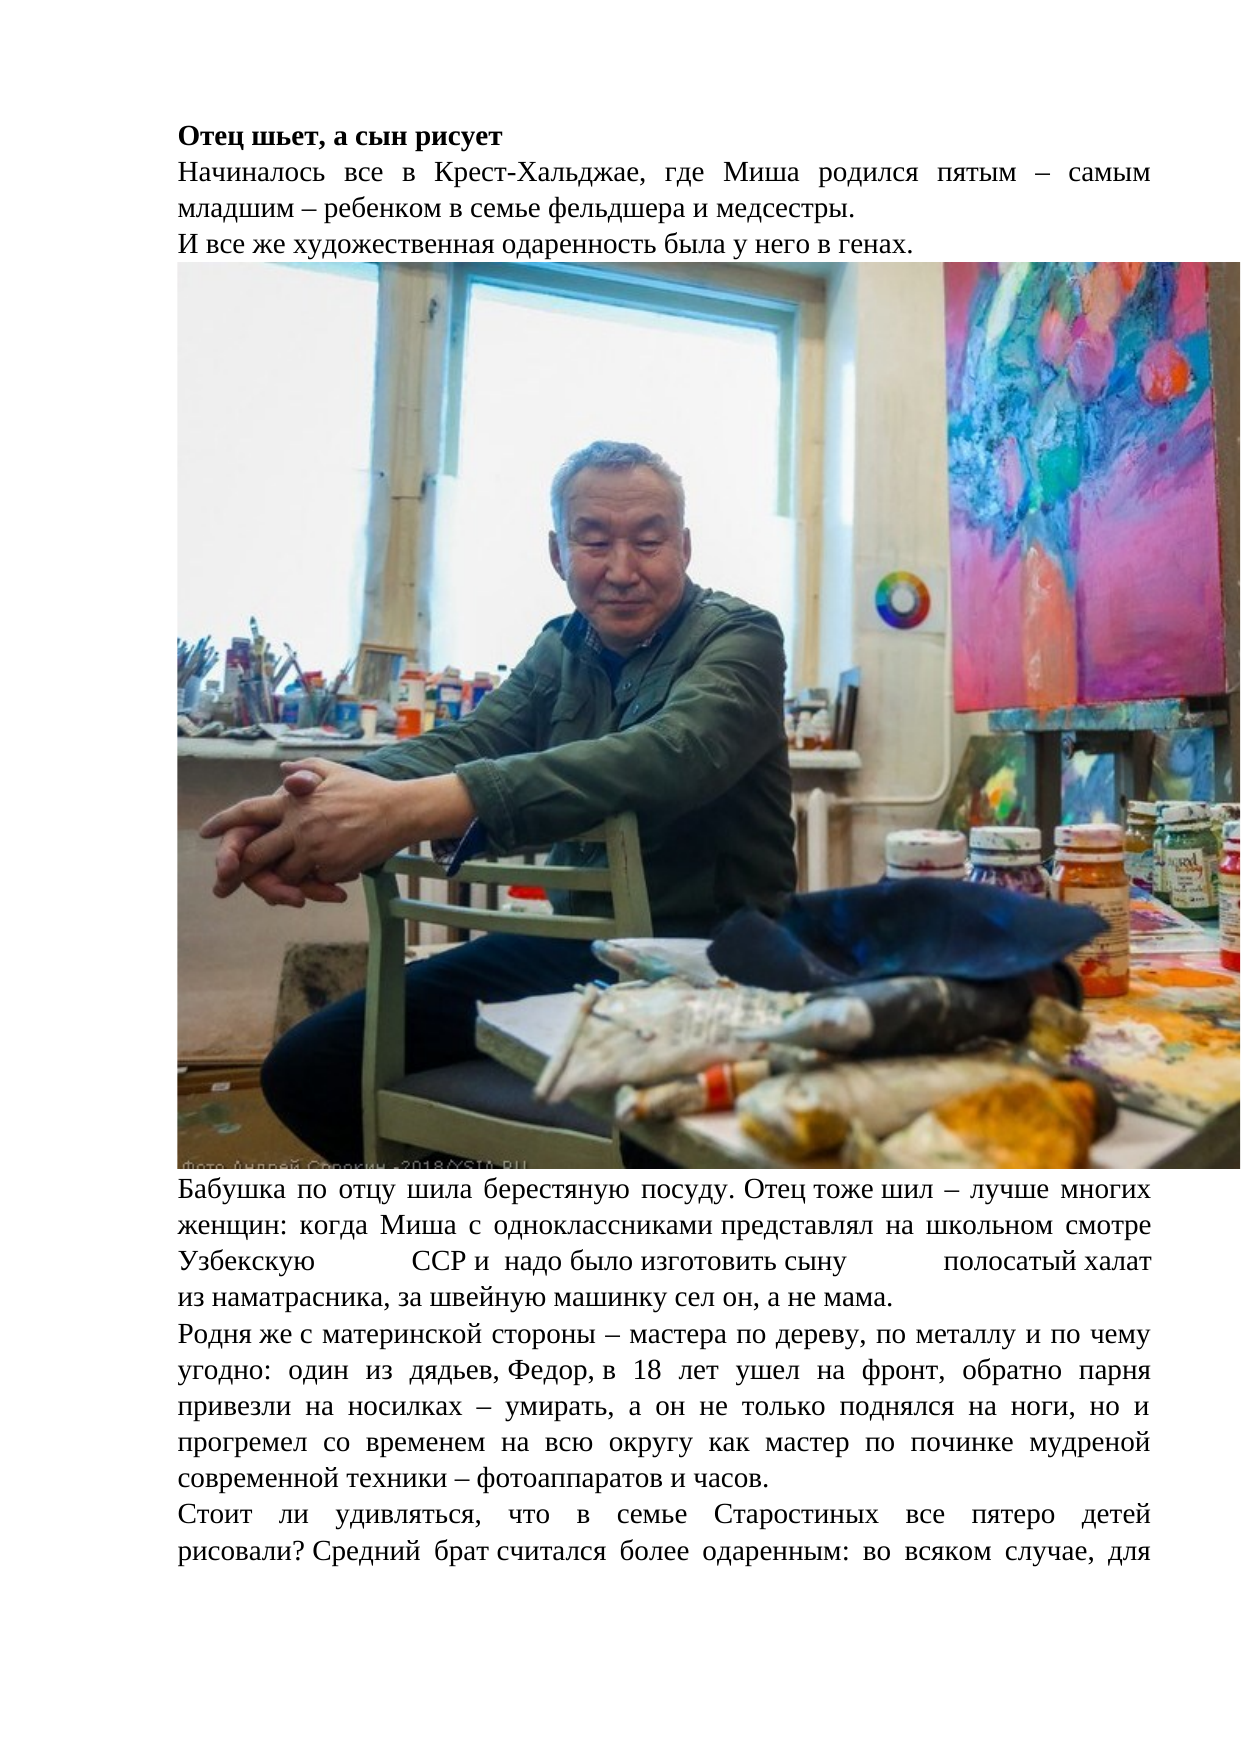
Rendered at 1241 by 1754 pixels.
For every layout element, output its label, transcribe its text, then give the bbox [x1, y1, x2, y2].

text Отец шьет, а сын рисует [177, 118, 1152, 152]
picture [177, 262, 1241, 1169]
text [177, 1496, 1152, 1566]
text И все же художественная одаренность была у него в генах. [177, 227, 1152, 260]
text Начиналось все в Крест-Хальджае, где Миша родился пятым – самым младшим – ребенком в семье фельдшера и медсестры. [177, 154, 1152, 224]
text Бабушка по отцу шила берестяную посуду. Отец тоже шил – лучше многих женщин: когда Миша с одноклассниками представлял на школьном смотре Узбекскую ССР и надо было изготовить сыну полосатый халат из наматрасника, за швейную машинку сел он, а не мама. [177, 1171, 1152, 1313]
text Родня же с материнской стороны – мастера по дереву, по металлу и по чему угодно: один из дядьев, Федор, в 18 лет ушел на фронт, обратно парня привезли на носилках – умирать, а он не только поднялся на ноги, но и прогремел со временем на всю округу как мастер по починке мудреной современной техники – фотоаппаратов и часов. [177, 1316, 1152, 1494]
